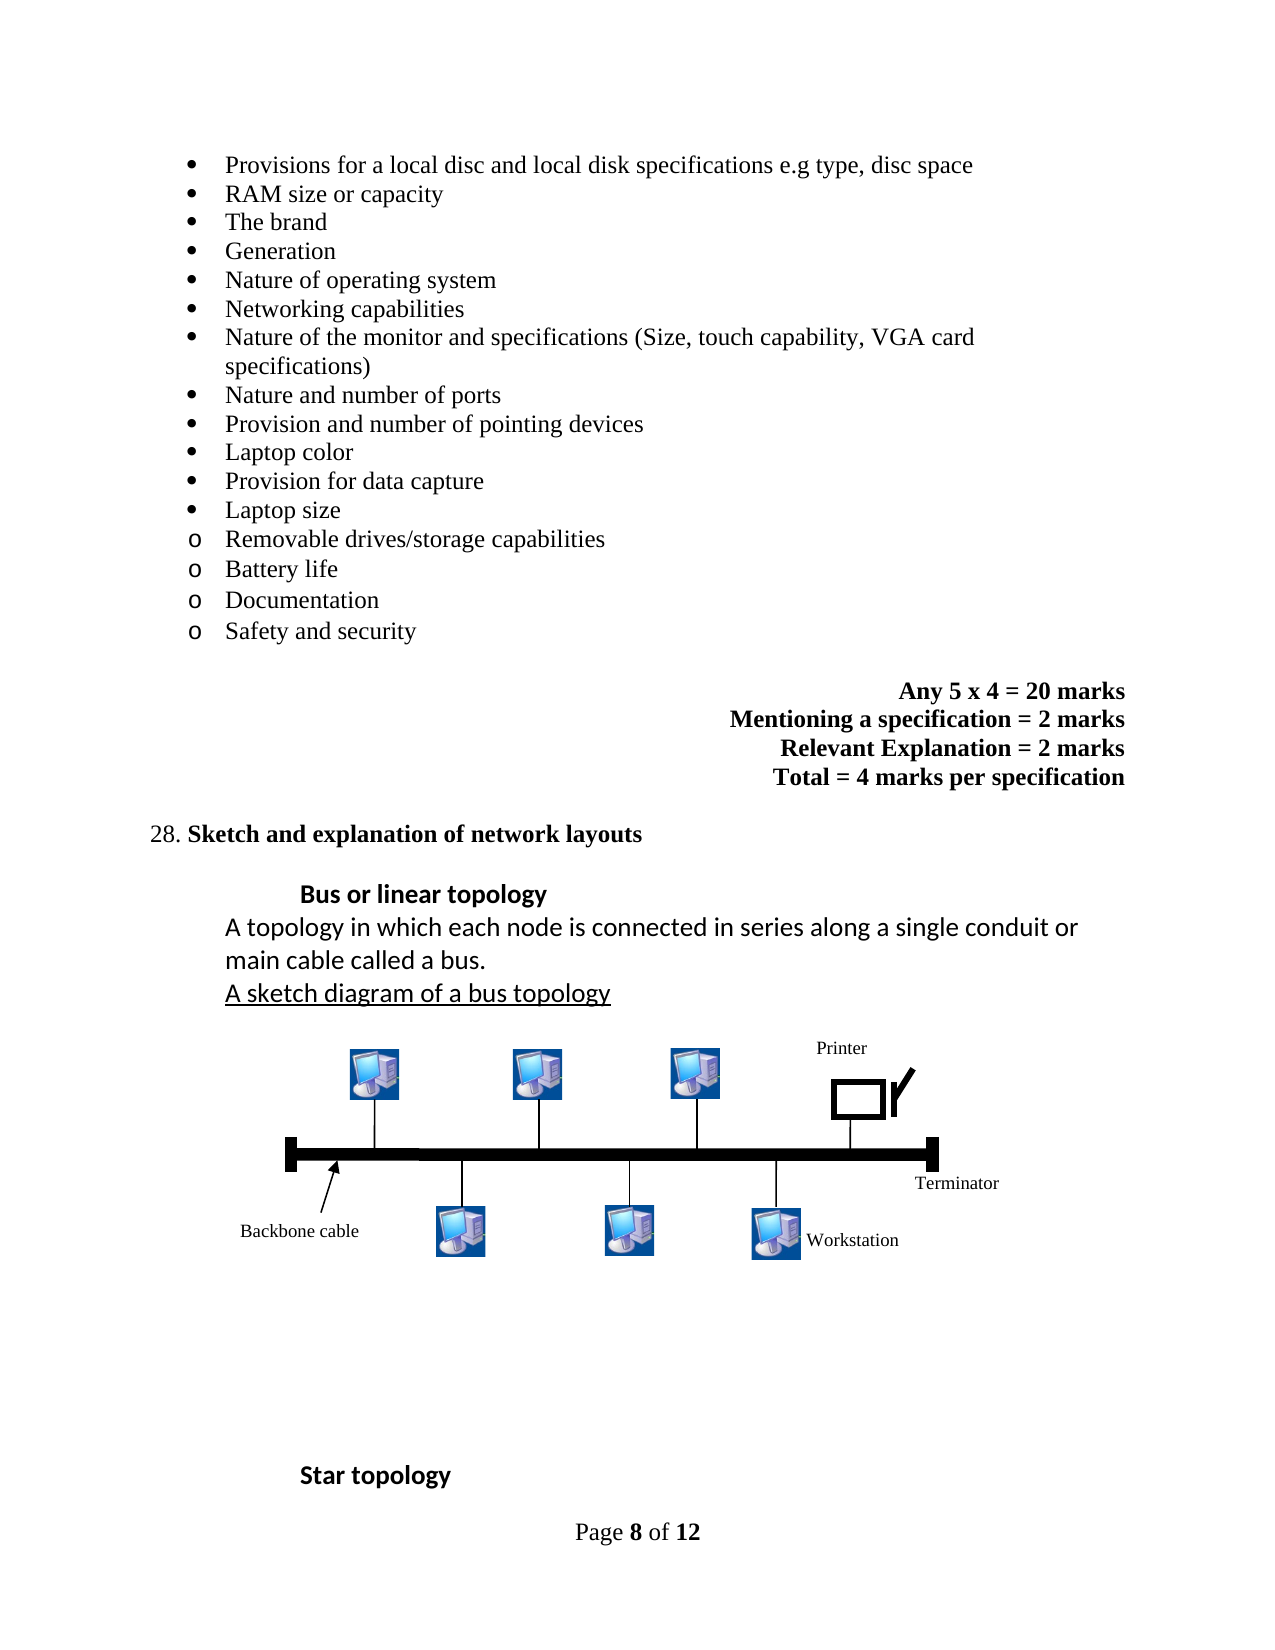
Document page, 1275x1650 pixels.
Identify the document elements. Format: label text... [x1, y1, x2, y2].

list Networking capabilities [187, 294, 1125, 322]
list Removable drives/storage capabilities [187, 524, 1125, 554]
text A sketch diagram of a bus topology [150, 976, 1125, 1009]
text Bus or linear topology [150, 877, 1125, 910]
text Star topology [225, 1458, 1125, 1491]
text Any 5 x 4 = 20 marks [150, 676, 1125, 704]
list Provision and number of pointing devices [187, 409, 1125, 437]
list Provision for data capture [187, 466, 1125, 495]
list Laptop size [187, 495, 1125, 524]
list Nature of operating system [187, 265, 1125, 294]
list Generation [187, 236, 1125, 265]
picture [436, 1206, 486, 1257]
text Relevant Explanation = 2 marks [150, 733, 1125, 762]
list Safety and security [187, 616, 1125, 647]
list RAM size or capacity [187, 179, 1125, 207]
text A topology in which each node is connected in series along a single conduit or main cable called a bus. [225, 910, 1125, 976]
text Total = 4 marks per specification [150, 762, 1125, 791]
picture [670, 1048, 720, 1099]
list Nature and number of ports [187, 380, 1125, 409]
picture [349, 1049, 400, 1100]
list Provisions for a local disc and local disk specifications e.g type, disc space [187, 150, 1125, 179]
text Mentioning a specification = 2 marks [150, 704, 1125, 733]
list Battery life [187, 554, 1125, 585]
picture [604, 1205, 655, 1256]
picture [512, 1049, 563, 1100]
list Laptop color [187, 437, 1125, 466]
picture [751, 1208, 801, 1260]
list Sketch and explanation of network layouts [150, 819, 1125, 848]
list Documentation [187, 585, 1125, 616]
list The brand [187, 207, 1125, 236]
list Nature of the monitor and specifications (Size, touch capability, VGA card specifications) [187, 322, 1125, 380]
